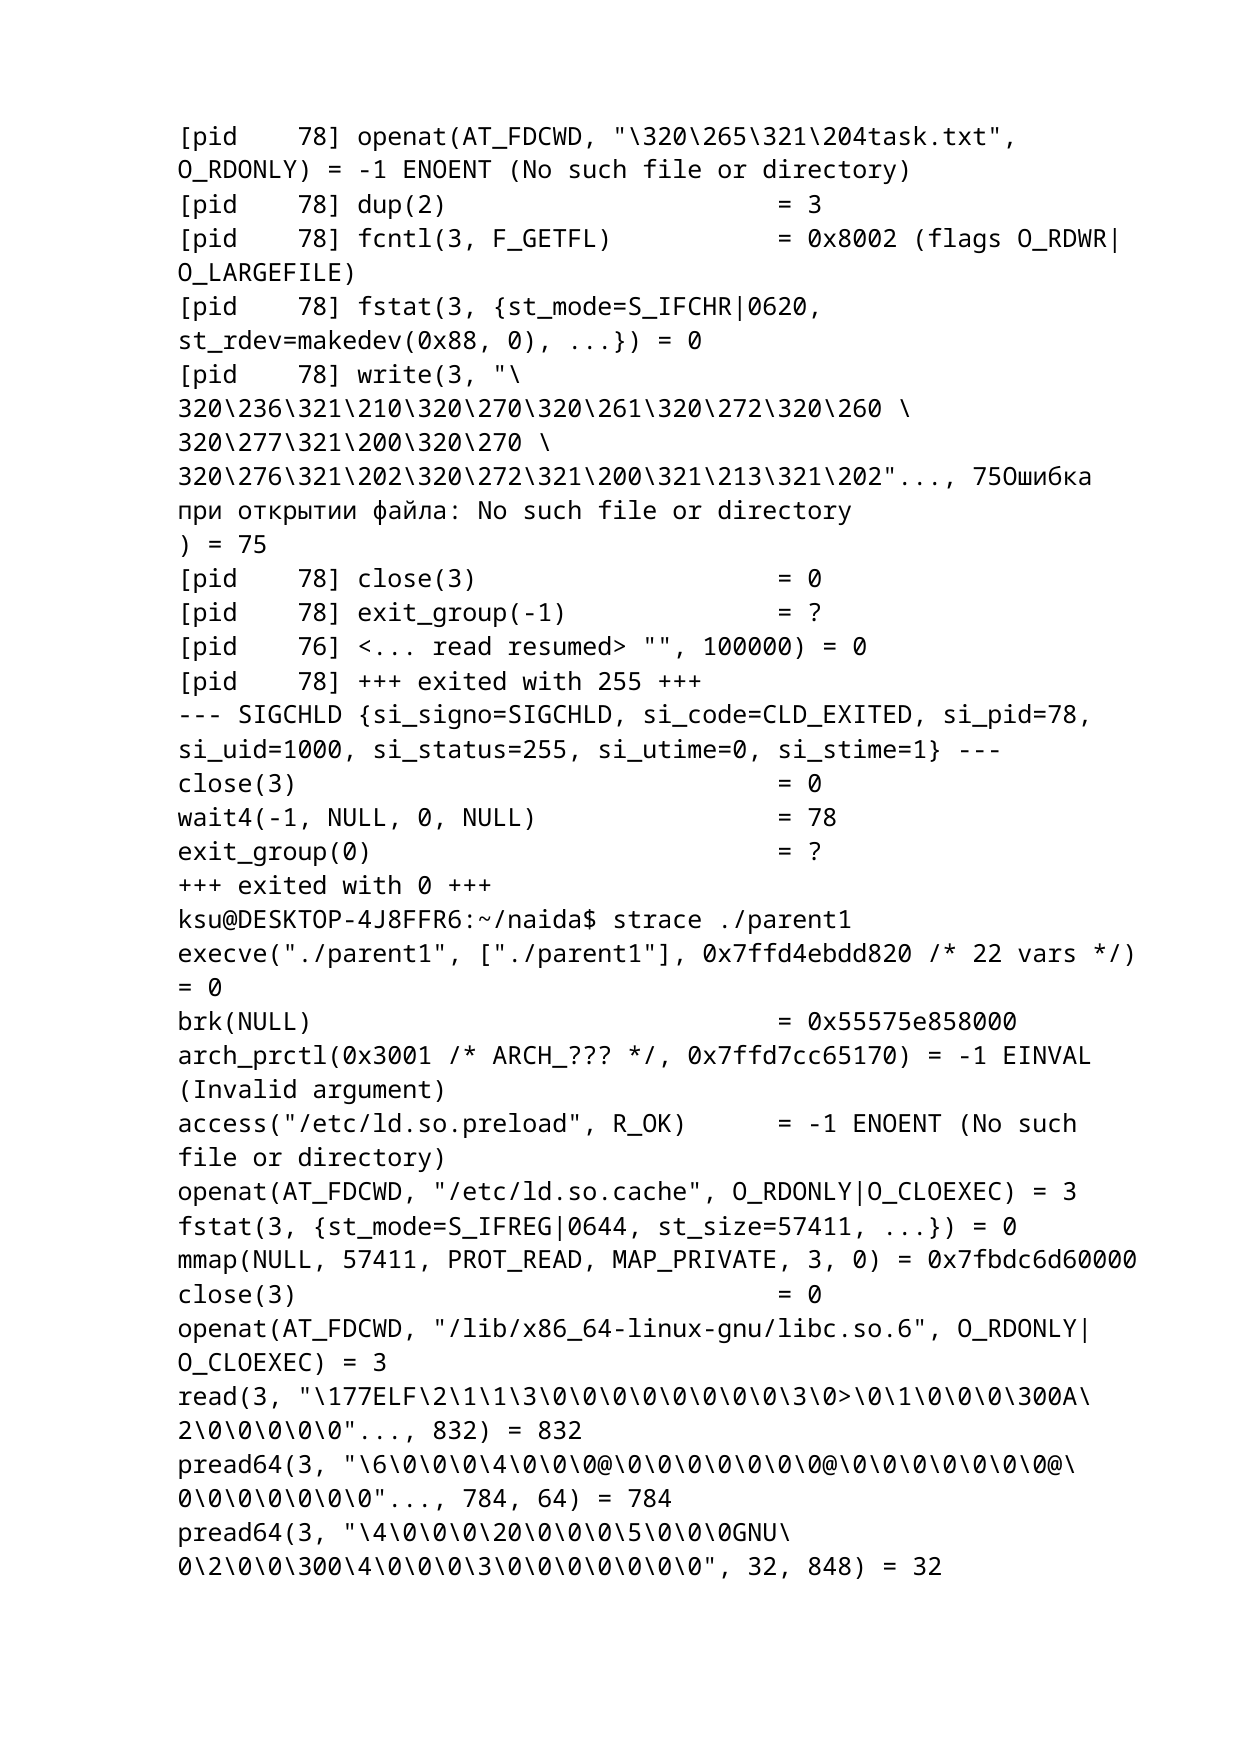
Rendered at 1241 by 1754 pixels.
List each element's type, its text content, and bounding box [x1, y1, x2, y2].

text mmap(NULL, 57411, PROT_READ, MAP_PRIVATE, 3, 0) = 0x7fbdc6d60000 [177, 1242, 1152, 1276]
text wait4(-1, NULL, 0, NULL) = 78 [177, 799, 1152, 833]
text [pid 78] openat(AT_FDCWD, "\320\265\321\204task.txt", O_RDONLY) = -1 ENOENT (No such file or directory) [177, 118, 1152, 186]
text pread64(3, "\4\0\0\0\20\0\0\0\5\0\0\0GNU\0\2\0\0\300\4\0\0\0\3\0\0\0\0\0\0\0", 32, 848) = 32 [177, 1515, 1152, 1583]
text exit_group(0) = ? [177, 833, 1152, 867]
text ) = 75 [177, 527, 1152, 561]
text openat(AT_FDCWD, "/lib/x86_64-linux-gnu/libc.so.6", O_RDONLY|O_CLOEXEC) = 3 [177, 1310, 1152, 1378]
text read(3, "\177ELF\2\1\1\3\0\0\0\0\0\0\0\0\3\0>\0\1\0\0\0\300A\2\0\0\0\0\0"..., 832) = 832 [177, 1378, 1152, 1447]
text [pid 78] exit_group(-1) = ? [177, 595, 1152, 629]
text +++ exited with 0 +++ [177, 867, 1152, 902]
text access("/etc/ld.so.preload", R_OK) = -1 ENOENT (No such file or directory) [177, 1106, 1152, 1174]
text [pid 78] fcntl(3, F_GETFL) = 0x8002 (flags O_RDWR|O_LARGEFILE) [177, 220, 1152, 288]
text fstat(3, {st_mode=S_IFREG|0644, st_size=57411, ...}) = 0 [177, 1208, 1152, 1242]
text [pid 78] dup(2) = 3 [177, 186, 1152, 220]
text execve("./parent1", ["./parent1"], 0x7ffd4ebdd820 /* 22 vars */) = 0 [177, 936, 1152, 1004]
text brk(NULL) = 0x55575e858000 [177, 1004, 1152, 1038]
text close(3) = 0 [177, 1276, 1152, 1310]
text ksu@DESKTOP-4J8FFR6:~/naida$ strace ./parent1 [177, 902, 1152, 936]
text arch_prctl(0x3001 /* ARCH_??? */, 0x7ffd7cc65170) = -1 EINVAL (Invalid argument) [177, 1038, 1152, 1106]
text [pid 78] write(3, "\320\236\321\210\320\270\320\261\320\272\320\260 \320\277\321\200\320\270 \320\276\321\202\320\272\321\200\321\213\321\202"..., 75Ошибка при открытии файла: No such file or directory [177, 357, 1152, 527]
text pread64(3, "\6\0\0\0\4\0\0\0@\0\0\0\0\0\0\0@\0\0\0\0\0\0\0@\0\0\0\0\0\0\0"..., 784, 64) = 784 [177, 1447, 1152, 1515]
text [pid 78] close(3) = 0 [177, 561, 1152, 595]
text close(3) = 0 [177, 765, 1152, 799]
text openat(AT_FDCWD, "/etc/ld.so.cache", O_RDONLY|O_CLOEXEC) = 3 [177, 1174, 1152, 1208]
text --- SIGCHLD {si_signo=SIGCHLD, si_code=CLD_EXITED, si_pid=78, si_uid=1000, si_status=255, si_utime=0, si_stime=1} --- [177, 697, 1152, 765]
text [pid 78] fstat(3, {st_mode=S_IFCHR|0620, st_rdev=makedev(0x88, 0), ...}) = 0 [177, 288, 1152, 357]
text [pid 78] +++ exited with 255 +++ [177, 663, 1152, 697]
text [pid 76] <... read resumed> "", 100000) = 0 [177, 629, 1152, 663]
